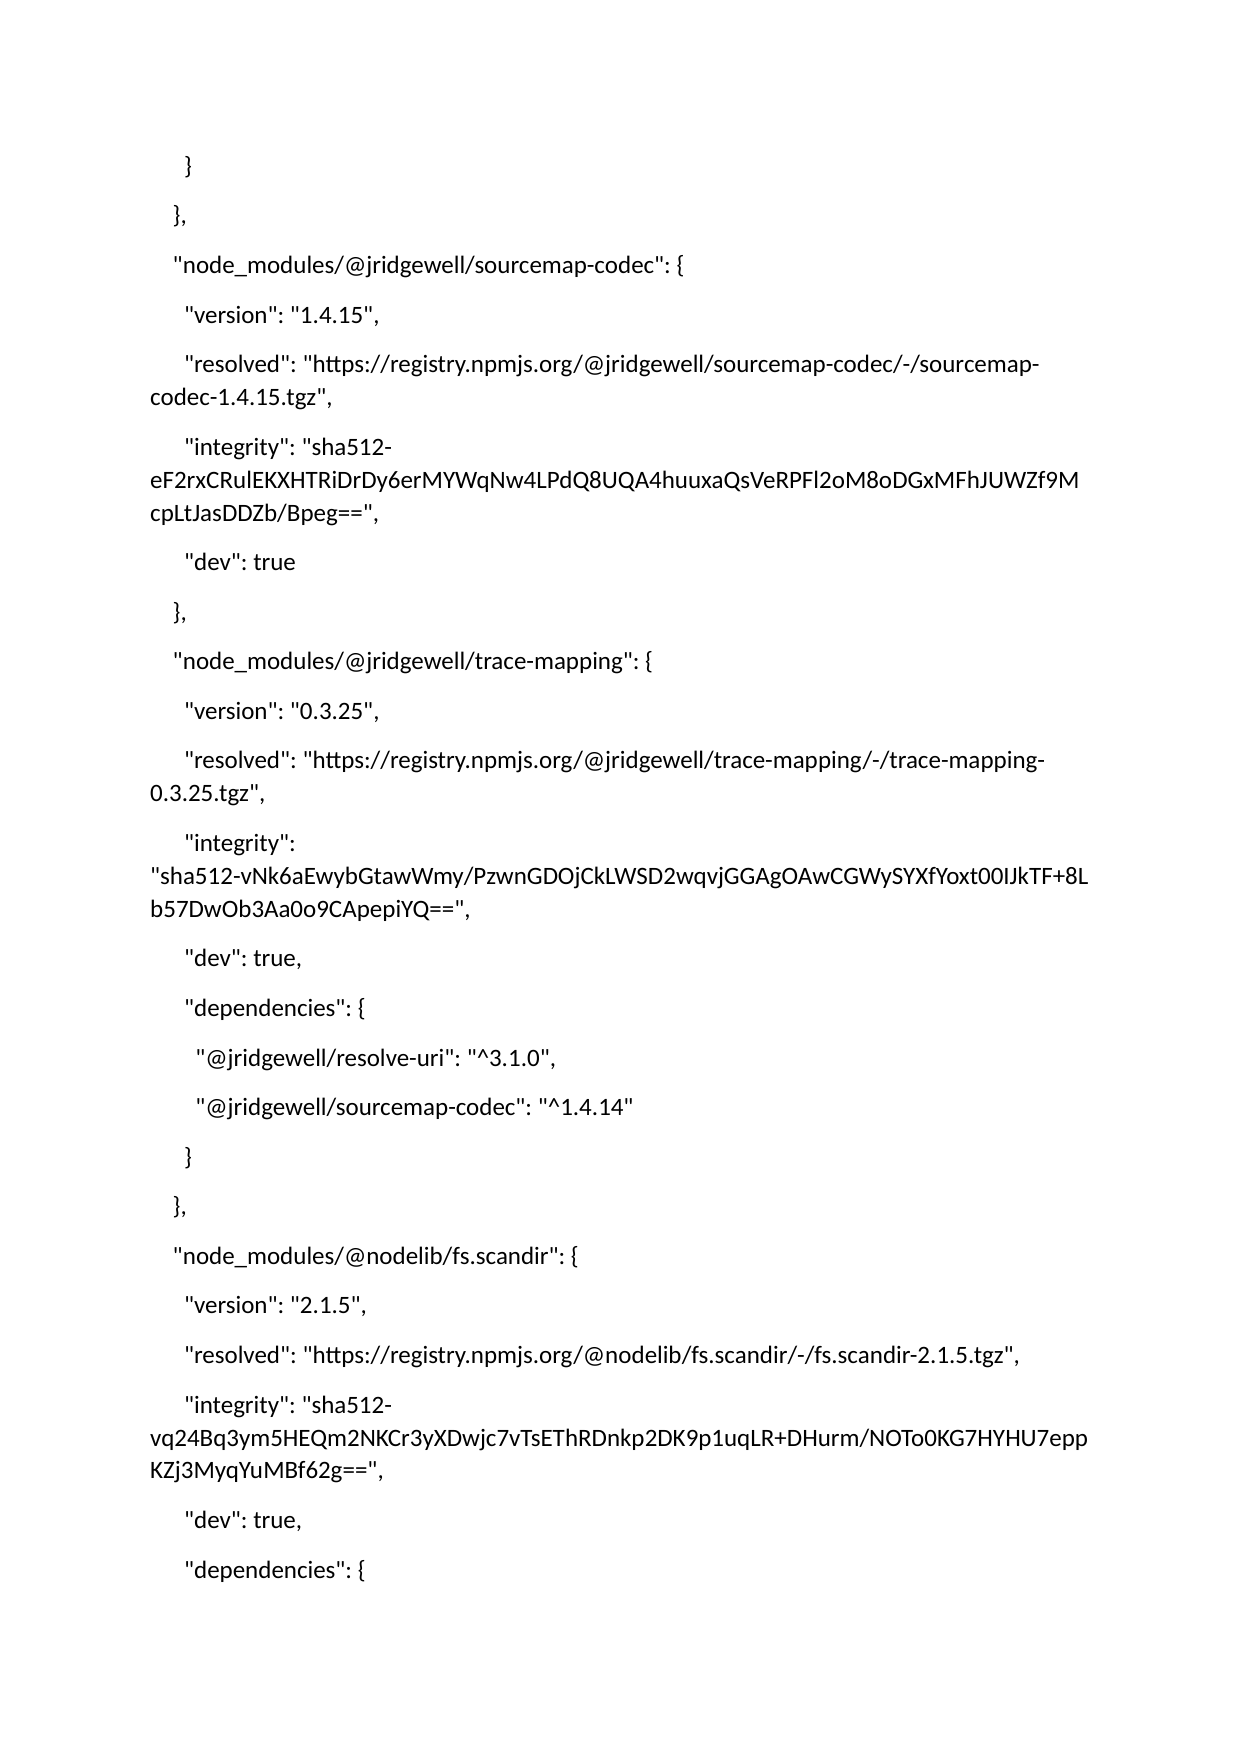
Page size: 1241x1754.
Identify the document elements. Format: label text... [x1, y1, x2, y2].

text "integrity": "sha512-eF2rxCRulEKXHTRiDrDy6erMYWqNw4LPdQ8UQA4huuxaQsVeRPFl2oM8oDGxMFhJUWZf9McpLtJasDDZb/Bpeg==", [150, 431, 1090, 527]
text }, [150, 596, 1090, 626]
text "@jridgewell/resolve-uri": "^3.1.0", [150, 1042, 1090, 1072]
text "resolved": "https://registry.npmjs.org/@nodelib/fs.scandir/-/fs.scandir-2.1.5.tgz", [150, 1339, 1090, 1370]
text }, [150, 199, 1090, 230]
text "dependencies": { [150, 1554, 1090, 1584]
text "version": "1.4.15", [150, 299, 1090, 329]
text }, [150, 1190, 1090, 1221]
text "node_modules/@nodelib/fs.scandir": { [150, 1240, 1090, 1271]
text "version": "2.1.5", [150, 1289, 1090, 1320]
text "version": "0.3.25", [150, 695, 1090, 726]
text "dependencies": { [150, 992, 1090, 1023]
text "node_modules/@jridgewell/sourcemap-codec": { [150, 249, 1090, 280]
text "dev": true [150, 546, 1090, 577]
text "integrity": "sha512-vq24Bq3ym5HEQm2NKCr3yXDwjc7vTsEThRDnkp2DK9p1uqLR+DHurm/NOTo0KG7HYHU7eppKZj3MyqYuMBf62g==", [150, 1389, 1090, 1485]
text "dev": true, [150, 1504, 1090, 1535]
text "@jridgewell/sourcemap-codec": "^1.4.14" [150, 1091, 1090, 1122]
text "resolved": "https://registry.npmjs.org/@jridgewell/sourcemap-codec/-/sourcemap-codec-1.4.15.tgz", [150, 348, 1090, 412]
text "resolved": "https://registry.npmjs.org/@jridgewell/trace-mapping/-/trace-mapping-0.3.25.tgz", [150, 744, 1090, 808]
text } [150, 150, 1090, 181]
text "dev": true, [150, 942, 1090, 973]
text } [150, 1141, 1090, 1171]
text "node_modules/@jridgewell/trace-mapping": { [150, 645, 1090, 676]
text "integrity": "sha512-vNk6aEwybGtawWmy/PzwnGDOjCkLWSD2wqvjGGAgOAwCGWySYXfYoxt00IJkTF+8Lb57DwOb3Aa0o9CApepiYQ==", [150, 827, 1090, 923]
